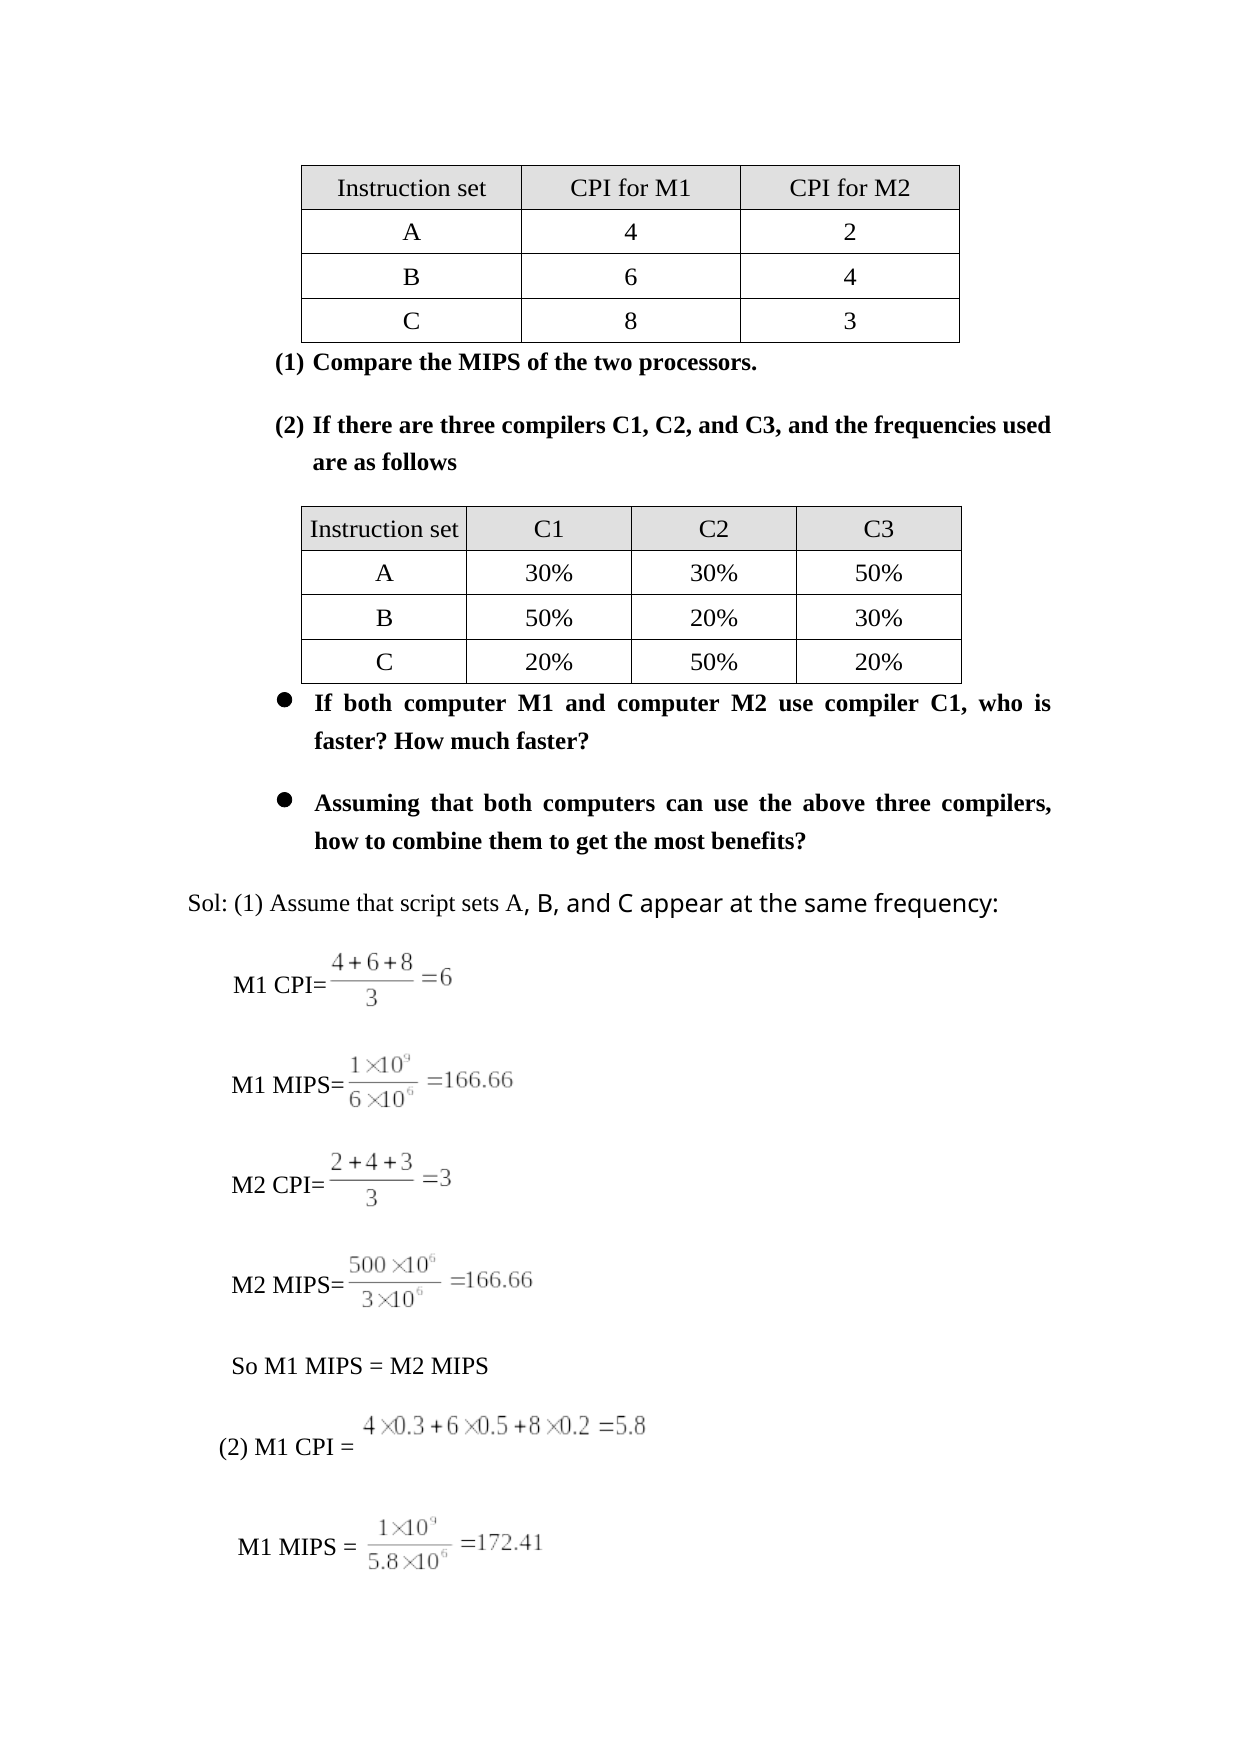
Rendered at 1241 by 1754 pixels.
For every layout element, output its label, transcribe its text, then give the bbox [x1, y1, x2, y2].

table_cell 50% [467, 595, 631, 639]
table_cell 2 [741, 210, 959, 253]
list If both computer M1 and computer M2 use compiler C1, who is faster? How much faster? [275, 684, 1053, 759]
table_cell A [302, 210, 521, 253]
text M1 MIPS = [187, 1509, 1053, 1584]
list Assuming that both computers can use the above three compilers, how to combine them to get the most benefits? [275, 784, 1053, 859]
text (2) M1 CPI = [187, 1409, 1053, 1484]
text Sol: (1) Assume that script sets A, B, and C appear at the same frequency: [187, 884, 1053, 922]
list Compare the MIPS of the two processors. [275, 343, 1053, 381]
list If there are three compilers C1, C2, and C3, and the frequencies used are as follows [275, 406, 1053, 481]
table_header C2 [632, 507, 796, 550]
table_header C3 [797, 507, 961, 550]
table_cell 20% [797, 640, 961, 683]
table_cell 20% [467, 640, 631, 683]
table_cell 8 [522, 299, 740, 342]
table_cell 30% [467, 551, 631, 594]
table_header C1 [467, 507, 631, 550]
text M1 MIPS= [187, 1047, 1053, 1122]
text So M1 MIPS = M2 MIPS [187, 1347, 1053, 1384]
table_cell A [302, 551, 466, 594]
table_cell 3 [741, 299, 959, 342]
table_header Instruction set [302, 507, 466, 550]
table_header CPI for M1 [522, 166, 740, 209]
table_cell 30% [797, 595, 961, 639]
table_cell 50% [632, 640, 796, 683]
table_header Instruction set [302, 166, 521, 209]
table_cell B [302, 595, 466, 639]
table_cell 6 [522, 254, 740, 298]
table_header CPI for M2 [741, 166, 959, 209]
table_cell 50% [797, 551, 961, 594]
table_cell 30% [632, 551, 796, 594]
table_cell 4 [522, 210, 740, 253]
table_cell B [302, 254, 521, 298]
text M2 CPI= [187, 1147, 1053, 1222]
table_cell C [302, 640, 466, 683]
table_cell 20% [632, 595, 796, 639]
text M2 MIPS= [187, 1247, 1053, 1322]
text M1 CPI= [187, 947, 1053, 1022]
table_cell C [302, 299, 521, 342]
table_cell 4 [741, 254, 959, 298]
